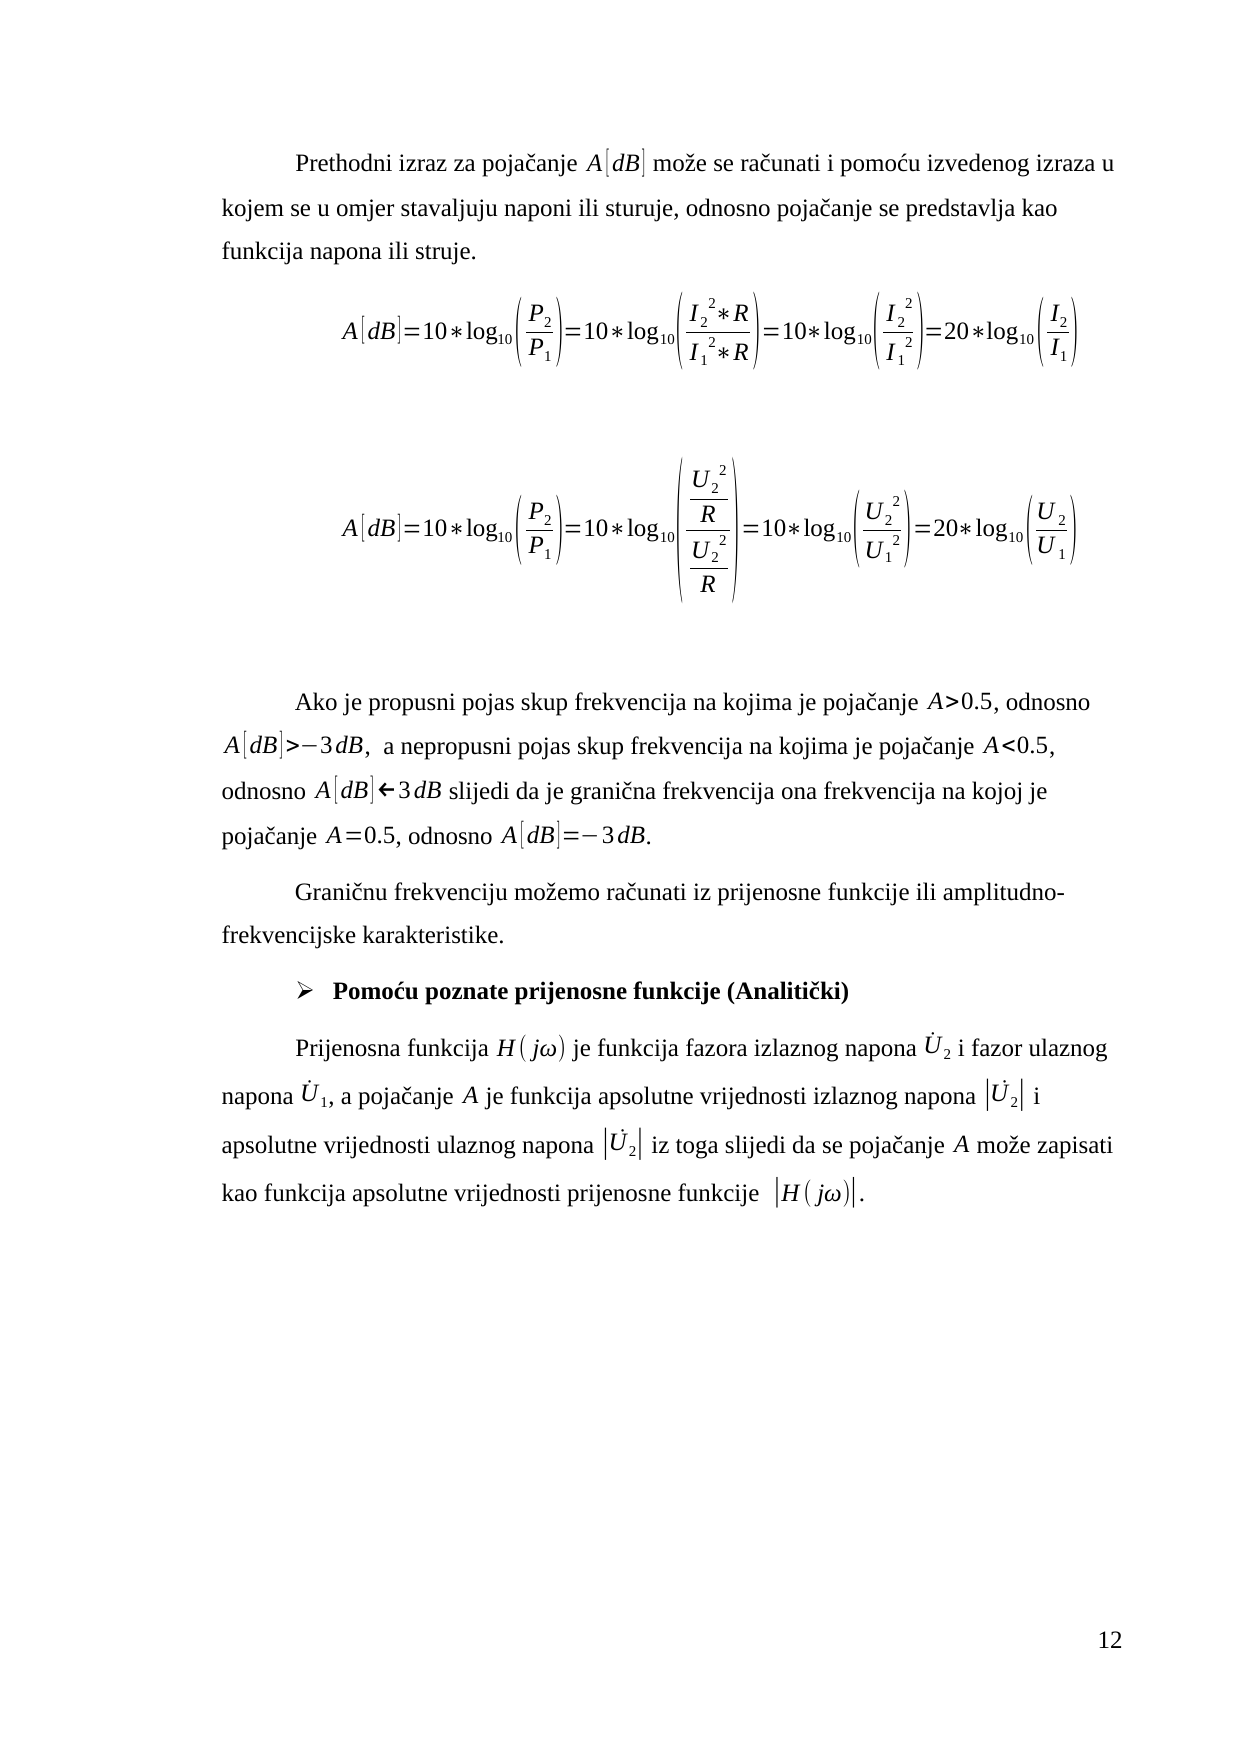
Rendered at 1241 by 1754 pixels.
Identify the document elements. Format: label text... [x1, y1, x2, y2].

text Ako je propusni pojas skup frekvencija na kojima je pojačanje , odnosno , a nepropusni pojas skup frekvencija na kojima je pojačanje , odnosno slijedi da je granična frekvencija ona frekvencija na kojoj je pojačanje , odnosno . [221, 687, 1122, 851]
text Graničnu frekvenciju možemo računati iz prijenosne funkcije ili amplitudno-frekvencijske karakteristike. [221, 877, 1122, 949]
text Prijenosna funkcija je funkcija fazora izlaznog napona i fazor ulaznog napona , a pojačanje je funkcija apsolutne vrijednosti izlaznog napona i apsolutne vrijednosti ulaznog napona iz toga slijedi da se pojačanje može zapisati kao funkcija apsolutne vrijednosti prijenosne funkcije . [221, 1032, 1122, 1209]
text Prethodni izraz za pojačanje može se računati i pomoću izvedenog izraza u kojem se u omjer stavaljuju naponi ili sturuje, odnosno pojačanje se predstavlja kao funkcija napona ili struje. [221, 148, 1122, 264]
subtitle Pomoću poznate prijenosne funkcije (Analitički) [295, 976, 1122, 1005]
